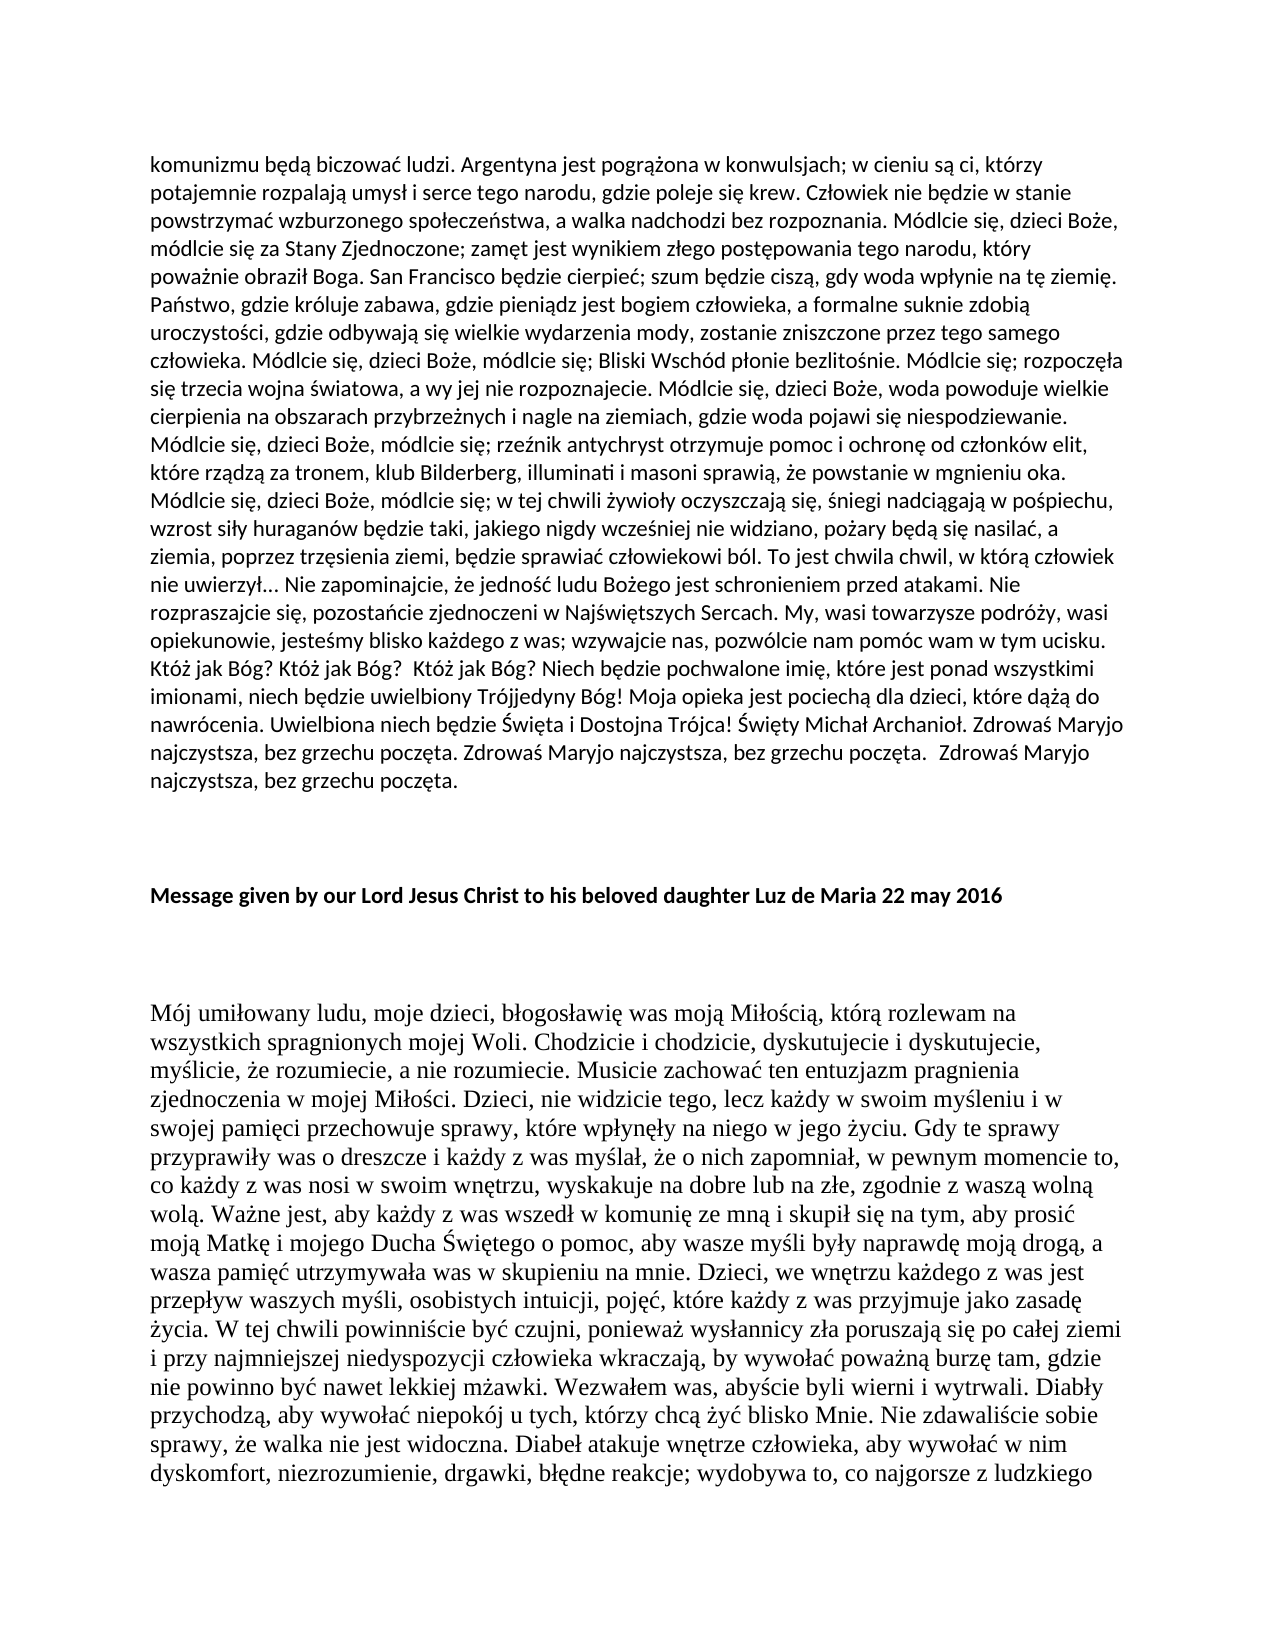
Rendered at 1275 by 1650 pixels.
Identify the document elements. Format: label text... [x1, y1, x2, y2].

text Message given by our Lord Jesus Christ to his beloved daughter Luz de Maria 22 may 2016 [150, 881, 1125, 909]
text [150, 998, 1125, 1487]
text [150, 150, 1125, 794]
